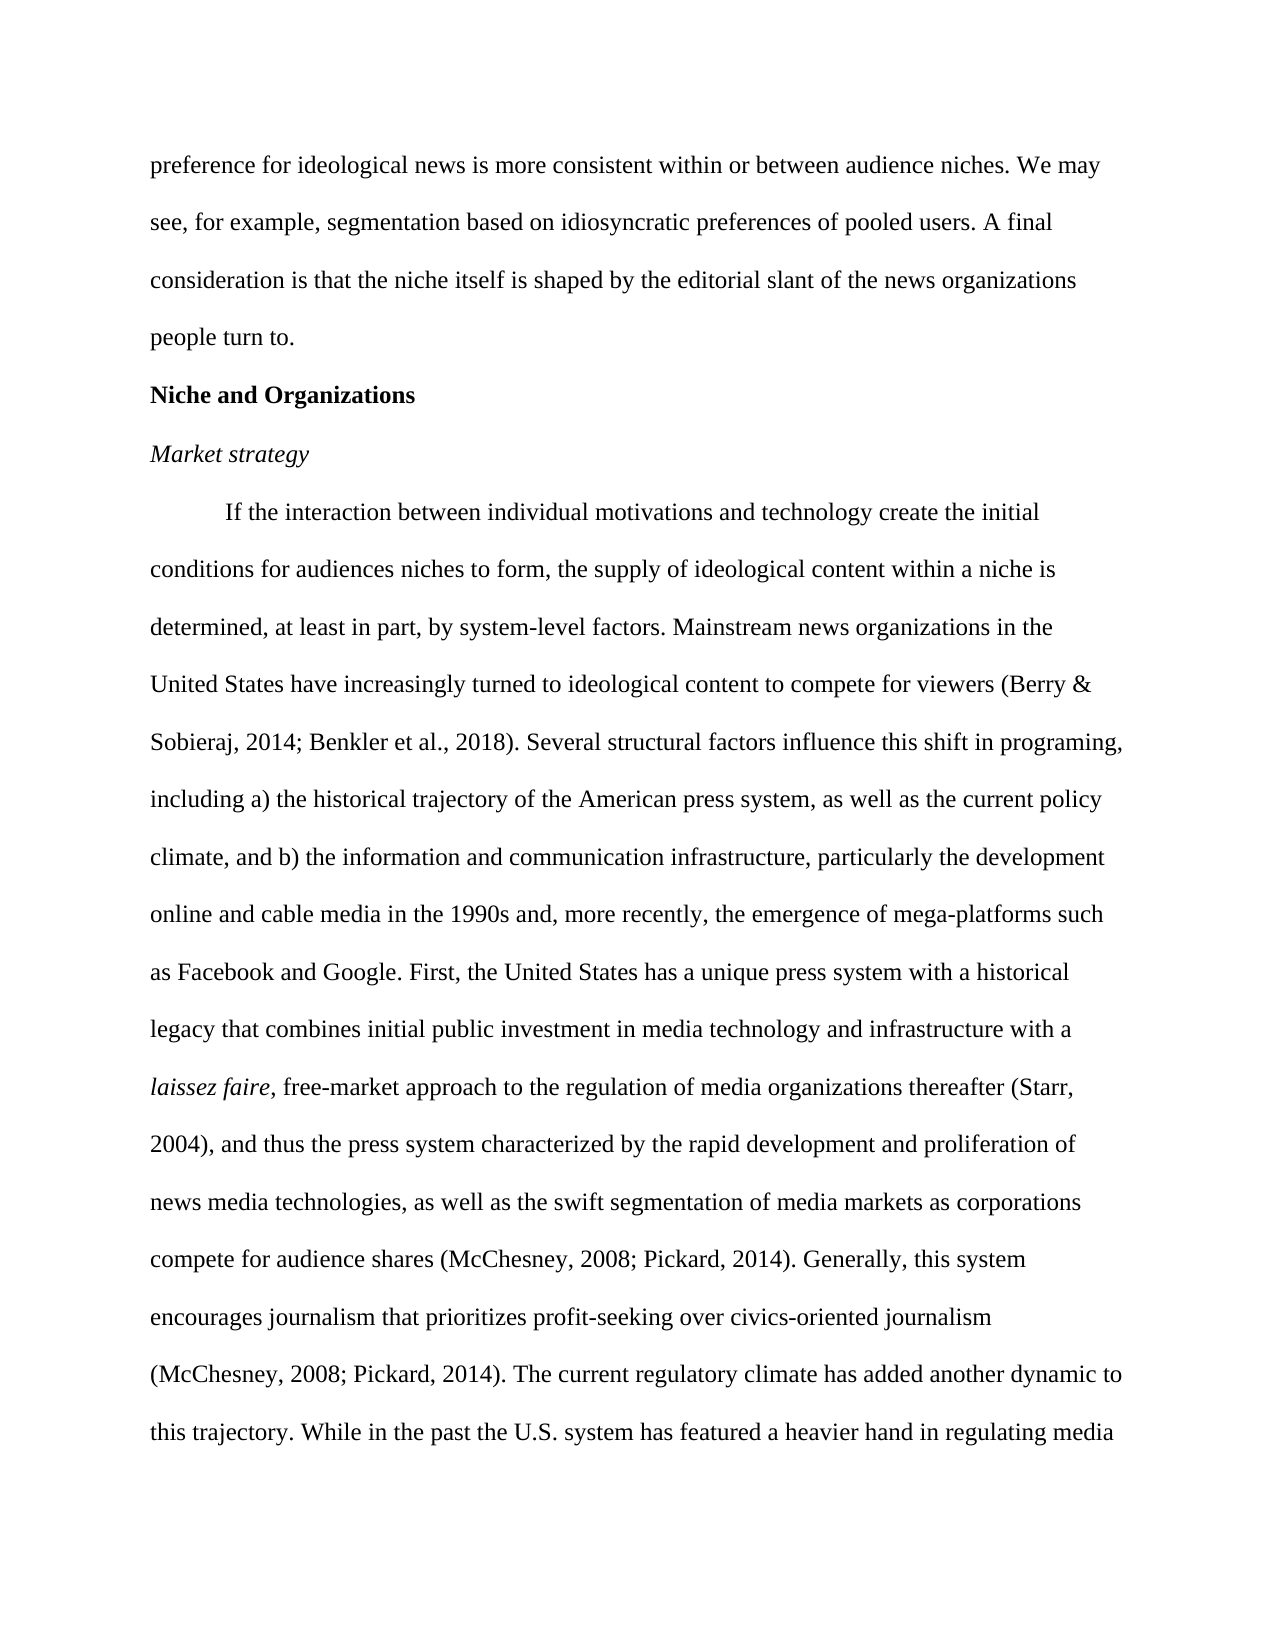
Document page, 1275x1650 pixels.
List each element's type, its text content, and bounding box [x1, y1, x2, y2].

text Niche and Organizations [150, 380, 1125, 409]
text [150, 150, 1125, 351]
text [150, 497, 1125, 1446]
text Market strategy [150, 439, 1125, 468]
